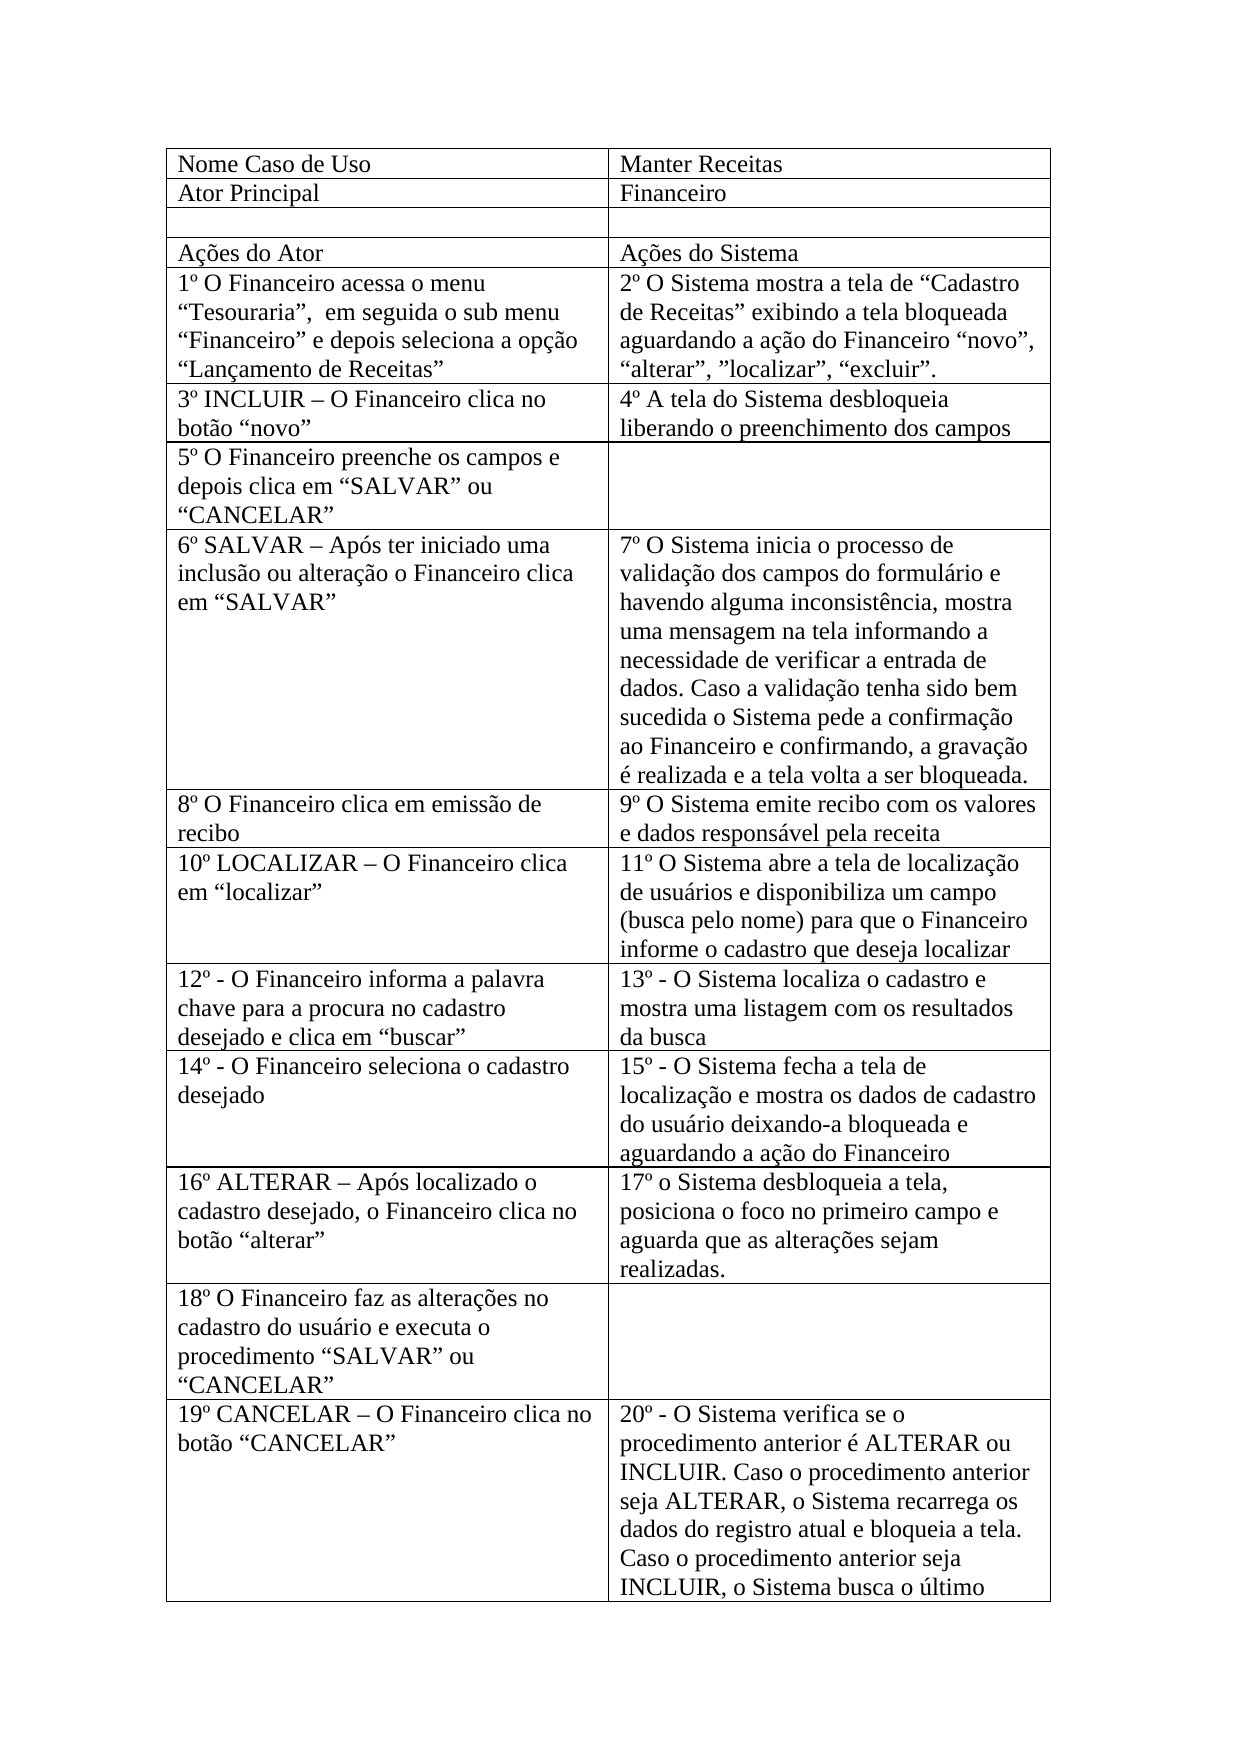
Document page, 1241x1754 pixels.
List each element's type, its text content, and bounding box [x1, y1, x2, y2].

table_cell 17º o Sistema desbloqueia a tela, posiciona o foco no primeiro campo e aguarda que as alterações sejam realizadas. [609, 1168, 1050, 1282]
table_cell [609, 208, 1050, 237]
table_cell 15º - O Sistema fecha a tela de localização e mostra os dados de cadastro do usuário deixando-a bloqueada e aguardando a ação do Financeiro [609, 1051, 1050, 1166]
table_cell 18º O Financeiro faz as alterações no cadastro do usuário e executa o procedimento “SALVAR” ou “CANCELAR” [167, 1284, 608, 1398]
table_cell 9º O Sistema emite recibo com os valores e dados responsável pela receita [609, 790, 1050, 847]
table_cell [609, 1284, 1050, 1398]
table_cell 2º O Sistema mostra a tela de “Cadastro de Receitas” exibindo a tela bloqueada aguardando a ação do Financeiro “novo”, “alterar”, ”localizar”, “excluir”. [609, 268, 1050, 383]
table_header Nome Caso de Uso [167, 149, 608, 177]
table_cell 3º INCLUIR – O Financeiro clica no botão “novo” [167, 384, 608, 441]
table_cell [609, 1400, 1050, 1601]
table_cell 8º O Financeiro clica em emissão de recibo [167, 790, 608, 847]
table_cell 11º O Sistema abre a tela de localização de usuários e disponibiliza um campo (busca pelo nome) para que o Financeiro informe o cadastro que deseja localizar [609, 848, 1050, 963]
table_cell Ações do Sistema [609, 238, 1050, 267]
table_cell 13º - O Sistema localiza o cadastro e mostra uma listagem com os resultados da busca [609, 964, 1050, 1050]
table_cell [609, 443, 1050, 529]
table_cell 12º - O Financeiro informa a palavra chave para a procura no cadastro desejado e clica em “buscar” [167, 964, 608, 1050]
table_header Manter Receitas [609, 149, 1050, 177]
table_cell 14º - O Financeiro seleciona o cadastro desejado [167, 1051, 608, 1166]
table_cell 16º ALTERAR – Após localizado o cadastro desejado, o Financeiro clica no botão “alterar” [167, 1168, 608, 1282]
table_cell 10º LOCALIZAR – O Financeiro clica em “localizar” [167, 848, 608, 963]
table_cell 6º SALVAR – Após ter iniciado uma inclusão ou alteração o Financeiro clica em “SALVAR” [167, 530, 608, 788]
table_cell Ator Principal [167, 179, 608, 207]
table_cell Financeiro [609, 179, 1050, 207]
table_cell Ações do Ator [167, 238, 608, 267]
table_cell 7º O Sistema inicia o processo de validação dos campos do formulário e havendo alguma inconsistência, mostra uma mensagem na tela informando a necessidade de verificar a entrada de dados. Caso a validação tenha sido bem sucedida o Sistema pede a confirmação ao Financeiro e confirmando, a gravação é realizada e a tela volta a ser bloqueada. [609, 530, 1050, 788]
table_cell [167, 208, 608, 237]
table_cell 5º O Financeiro preenche os campos e depois clica em “SALVAR” ou “CANCELAR” [167, 443, 608, 529]
table_cell 4º A tela do Sistema desbloqueia liberando o preenchimento dos campos [609, 384, 1050, 441]
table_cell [167, 1400, 608, 1601]
table_cell 1º O Financeiro acessa o menu “Tesouraria”, em seguida o sub menu “Financeiro” e depois seleciona a opção “Lançamento de Receitas” [167, 268, 608, 383]
